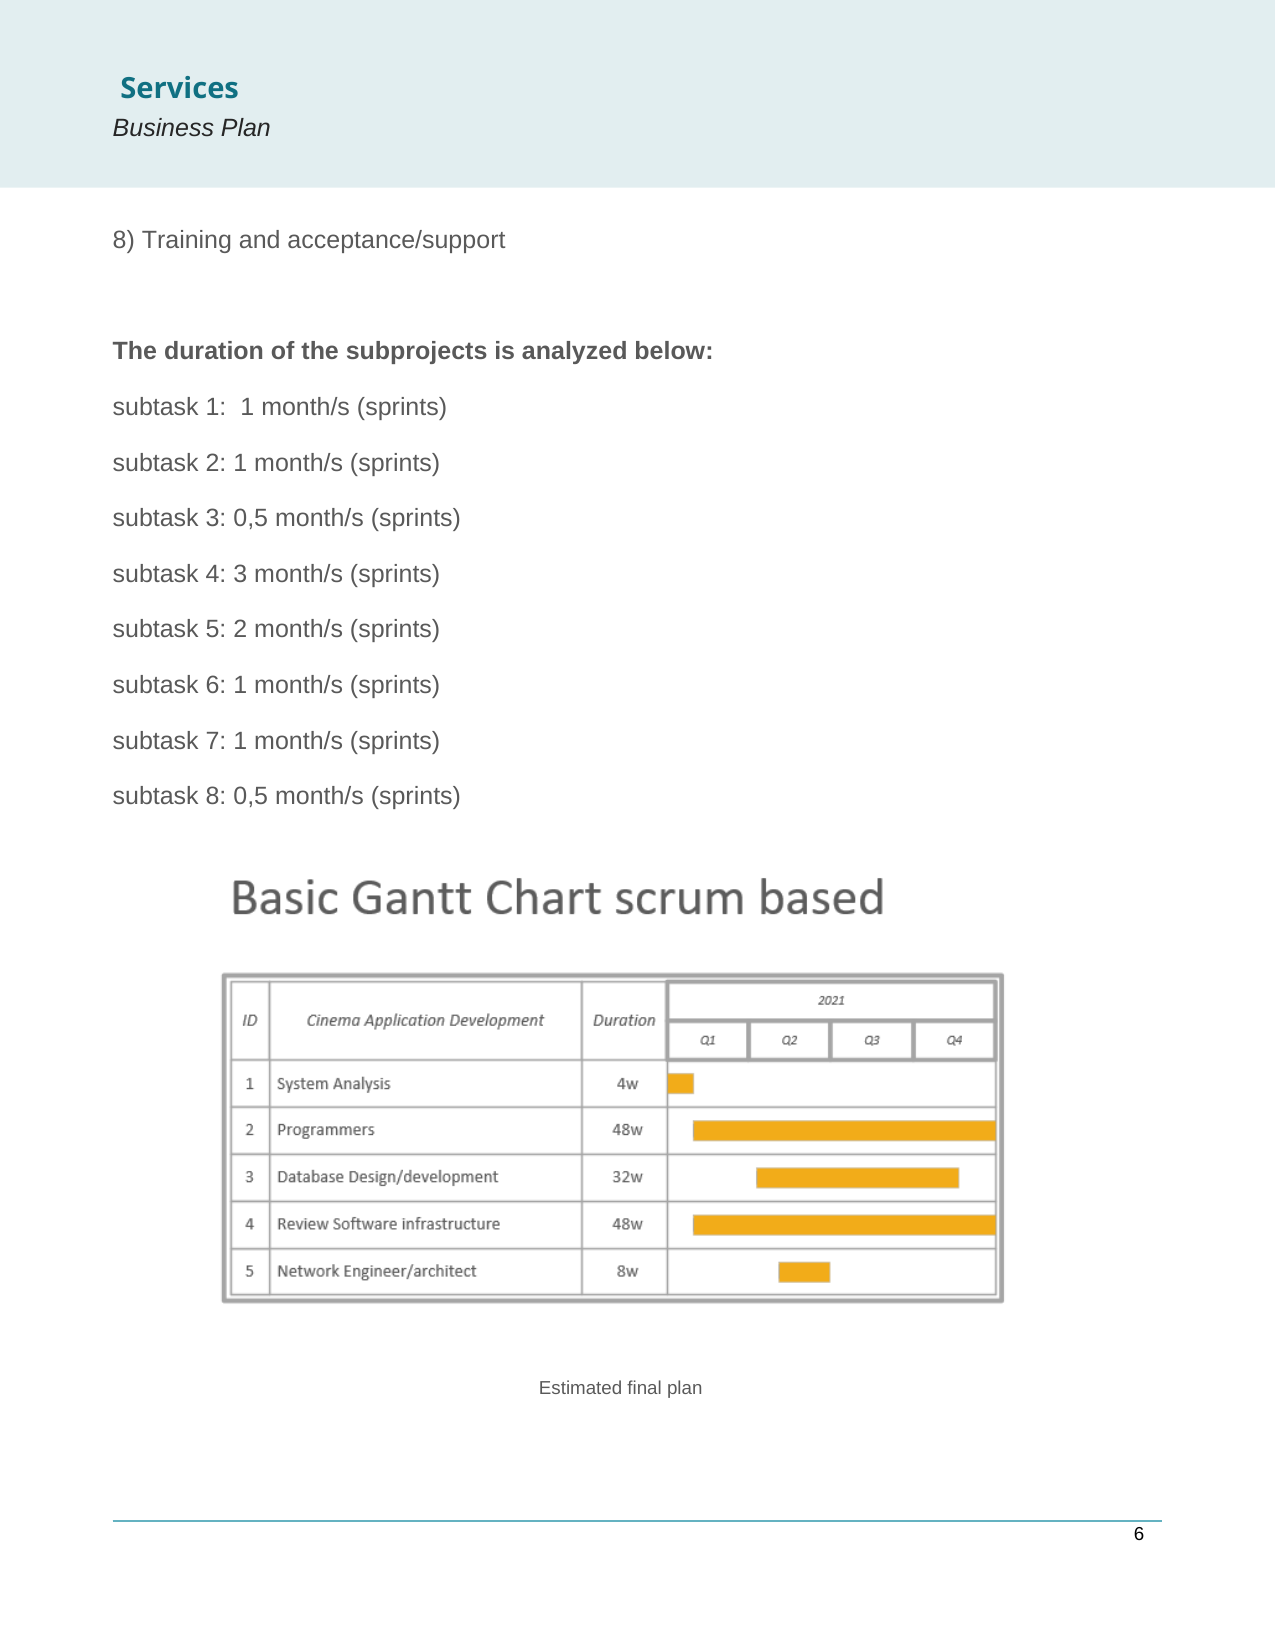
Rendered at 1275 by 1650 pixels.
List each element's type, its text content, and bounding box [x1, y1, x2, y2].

text subtask 6: 1 month/s (sprints) [112, 670, 1158, 699]
text 8) Training and acceptance/support [112, 225, 1158, 254]
text subtask 7: 1 month/s (sprints) [112, 726, 1158, 754]
text Estimated final plan [83, 1377, 1158, 1398]
text subtask 5: 2 month/s (sprints) [112, 614, 1158, 643]
text subtask 3: 0,5 month/s (sprints) [112, 503, 1158, 532]
picture [196, 836, 1045, 1350]
text The duration of the subprojects is analyzed below: [112, 336, 1158, 365]
text subtask 2: 1 month/s (sprints) [112, 447, 1158, 476]
text subtask 8: 0,5 month/s (sprints) [112, 781, 1158, 810]
text subtask 1: 1 month/s (sprints) [112, 392, 1158, 421]
text subtask 4: 3 month/s (sprints) [112, 559, 1158, 587]
